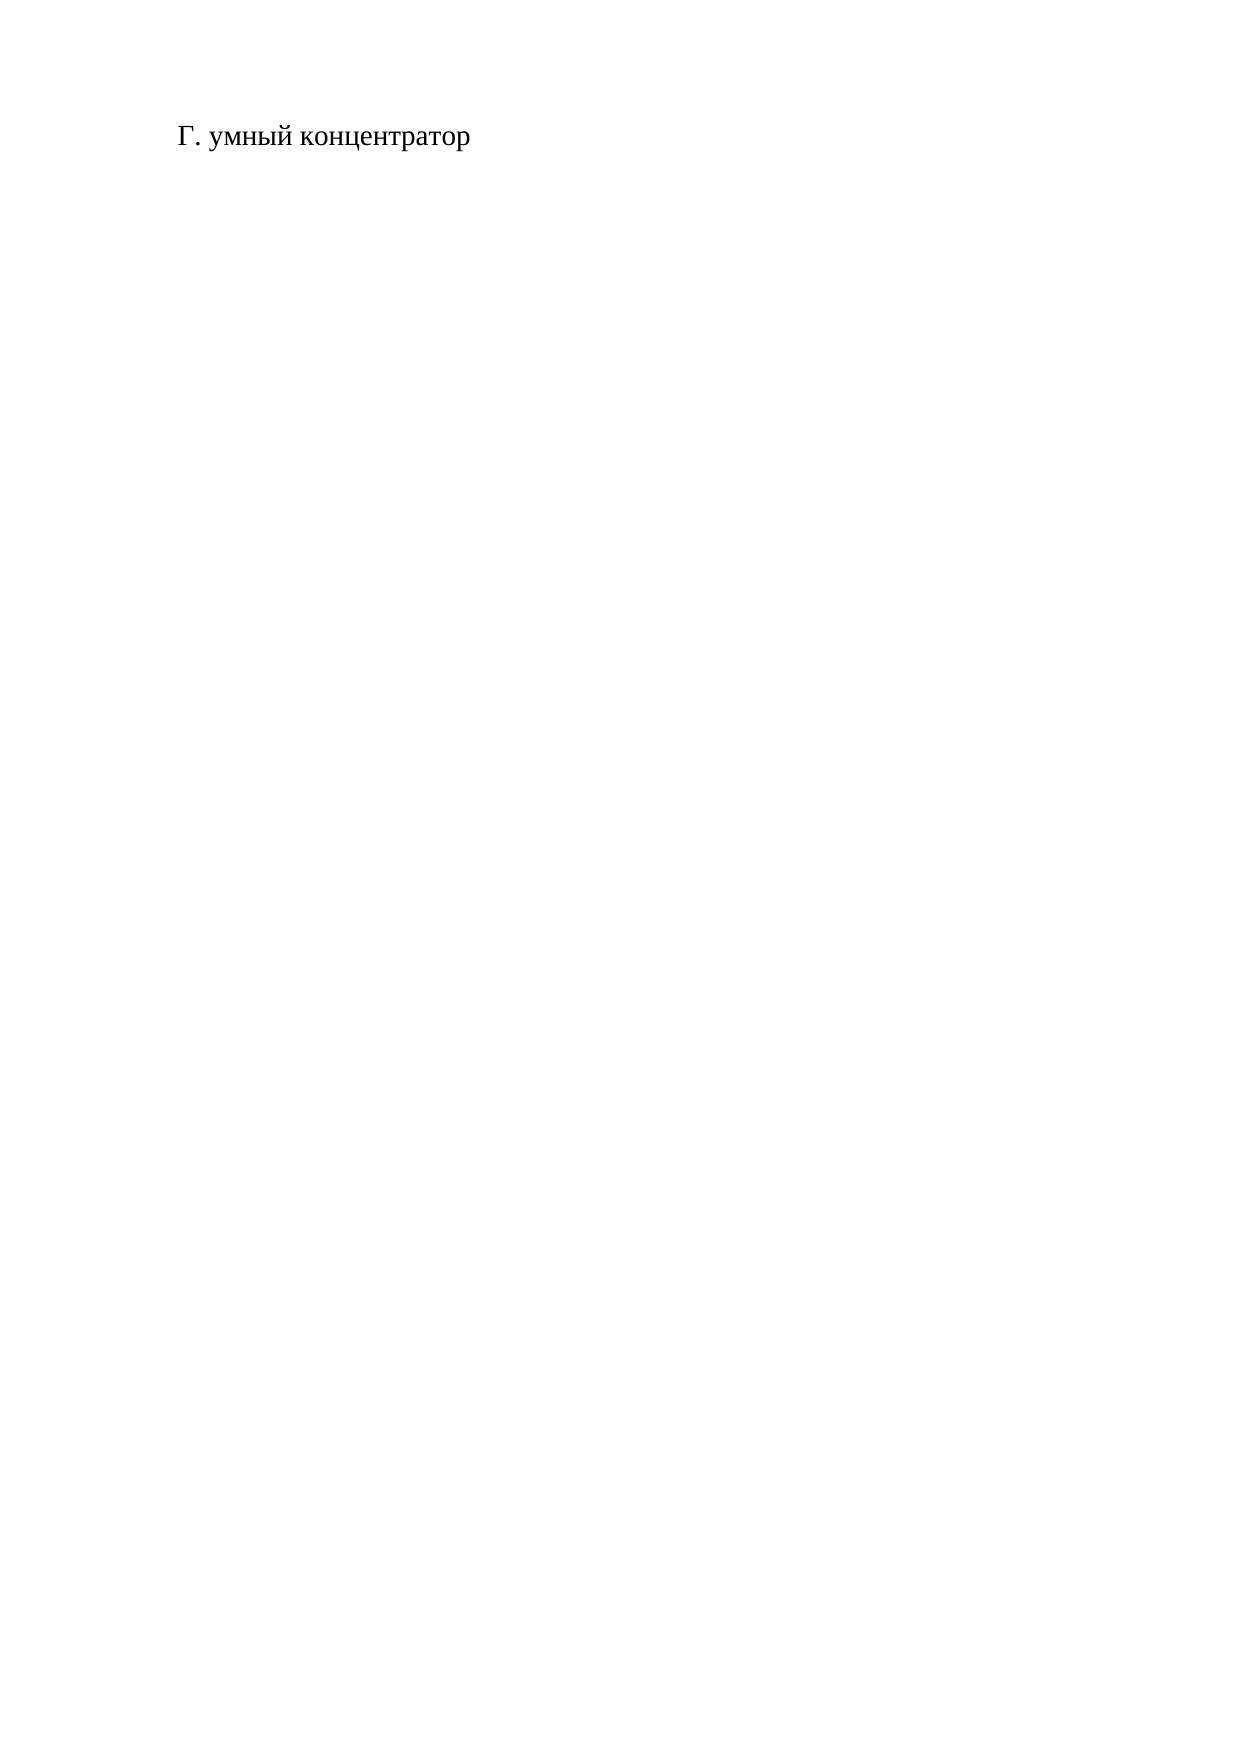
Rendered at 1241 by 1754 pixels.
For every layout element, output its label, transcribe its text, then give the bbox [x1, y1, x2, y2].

text Г. умный концентратор [177, 118, 1152, 152]
